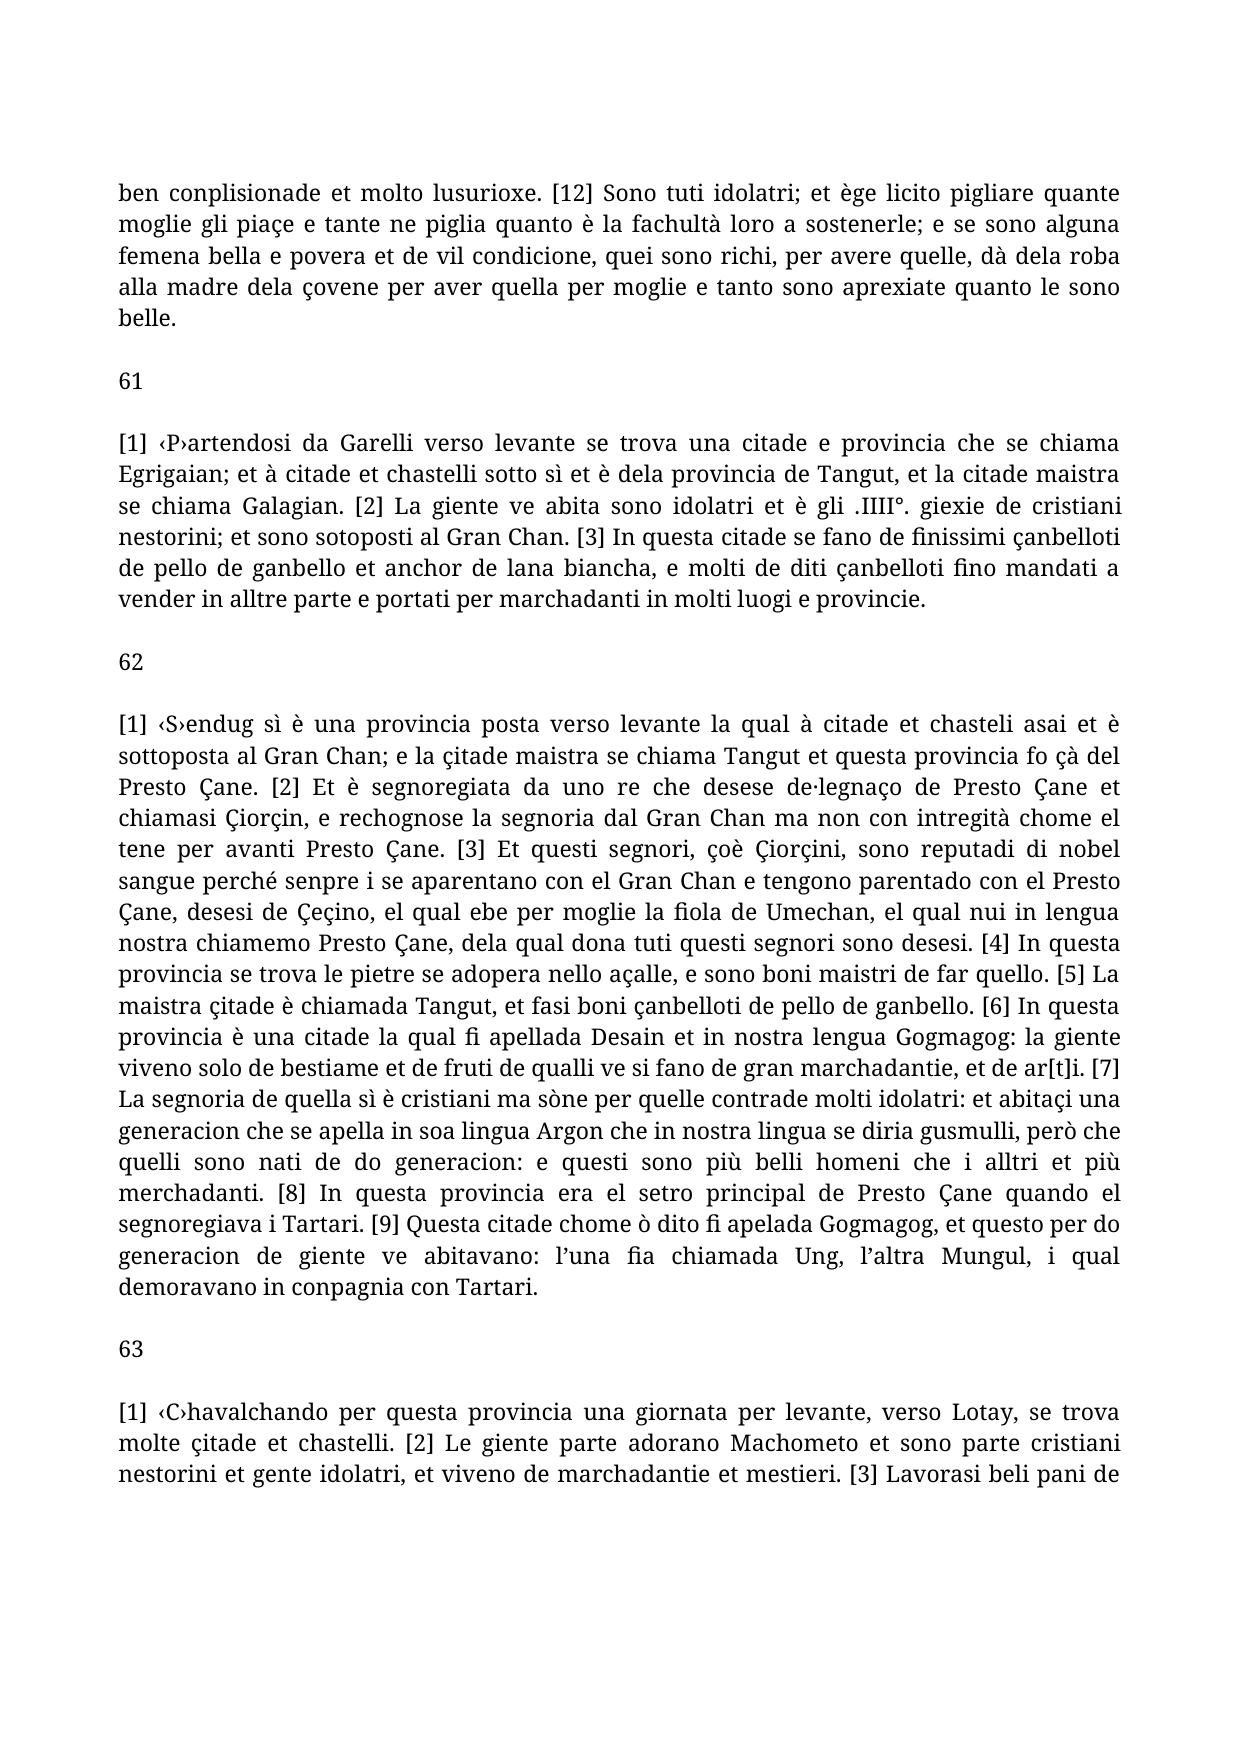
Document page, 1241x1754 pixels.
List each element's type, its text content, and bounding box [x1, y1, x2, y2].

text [118, 177, 1122, 333]
text 61 [118, 365, 1122, 396]
text [1] ‹P›artendosi da Garelli verso levante se trova una citade e provincia che se chiama Egrigaian; et à citade et chastelli sotto sì et è dela provincia de Tangut, et la citade maistra se chiama Galagian. [2] La giente ve abita sono idolatri et è gli .IIII°. giexie de cristiani nestorini; et sono sotoposti al Gran Chan. [3] In questa citade se fano de finissimi çanbelloti de pello de ganbello et anchor de lana biancha, e molti de diti çanbelloti fino mandati a vender in alltre parte e portati per marchadanti in molti luogi e provincie. [118, 427, 1122, 615]
text 63 [118, 1333, 1122, 1365]
text 62 [118, 646, 1122, 677]
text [118, 1396, 1122, 1490]
text [1] ‹S›endug sì è una provincia posta verso levante la qual à citade et chasteli asai et è sottoposta al Gran Chan; e la çitade maistra se chiama Tangut et questa provincia fo çà del Presto Çane. [2] Et è segnoregiata da uno re che desese de·legnaço de Presto Çane et chiamasi Çiorçin, e rechognose la segnoria dal Gran Chan ma non con intregità chome el tene per avanti Presto Çane. [3] Et questi segnori, çoè Çiorçini, sono reputadi di nobel sangue perché senpre i se aparentano con el Gran Chan e tengono parentado con el Presto Çane, desesi de Çeçino, el qual ebe per moglie la fiola de Umechan, el qual nui in lengua nostra chiamemo Presto Çane, dela qual dona tuti questi segnori sono desesi. [4] In questa provincia se trova le pietre se adopera nello açalle, e sono boni maistri de far quello. [5] La maistra çitade è chiamada Tangut, et fasi boni çanbelloti de pello de ganbello. [6] In questa provincia è una citade la qual fi apellada Desain et in nostra lengua Gogmagog: la giente viveno solo de bestiame et de fruti de qualli ve si fano de gran marchadantie, et de ar[t]i. [7] La segnoria de quella sì è cristiani ma sòne per quelle contrade molti idolatri: et abitaçi una generacion che se apella in soa lingua Argon che in nostra lingua se diria gusmulli, però che quelli sono nati de do generacion: e questi sono più belli homeni che i alltri et più merchadanti. [8] In questa provincia era el setro principal de Presto Çane quando el segnoregiava i Tartari. [9] Questa citade chome ò dito fi apelada Gogmagog, et questo per do generacion de giente ve abitavano: l’una fia chiamada Ung, l’altra Mungul, i qual demoravano in conpagnia con Tartari. [118, 708, 1122, 1302]
